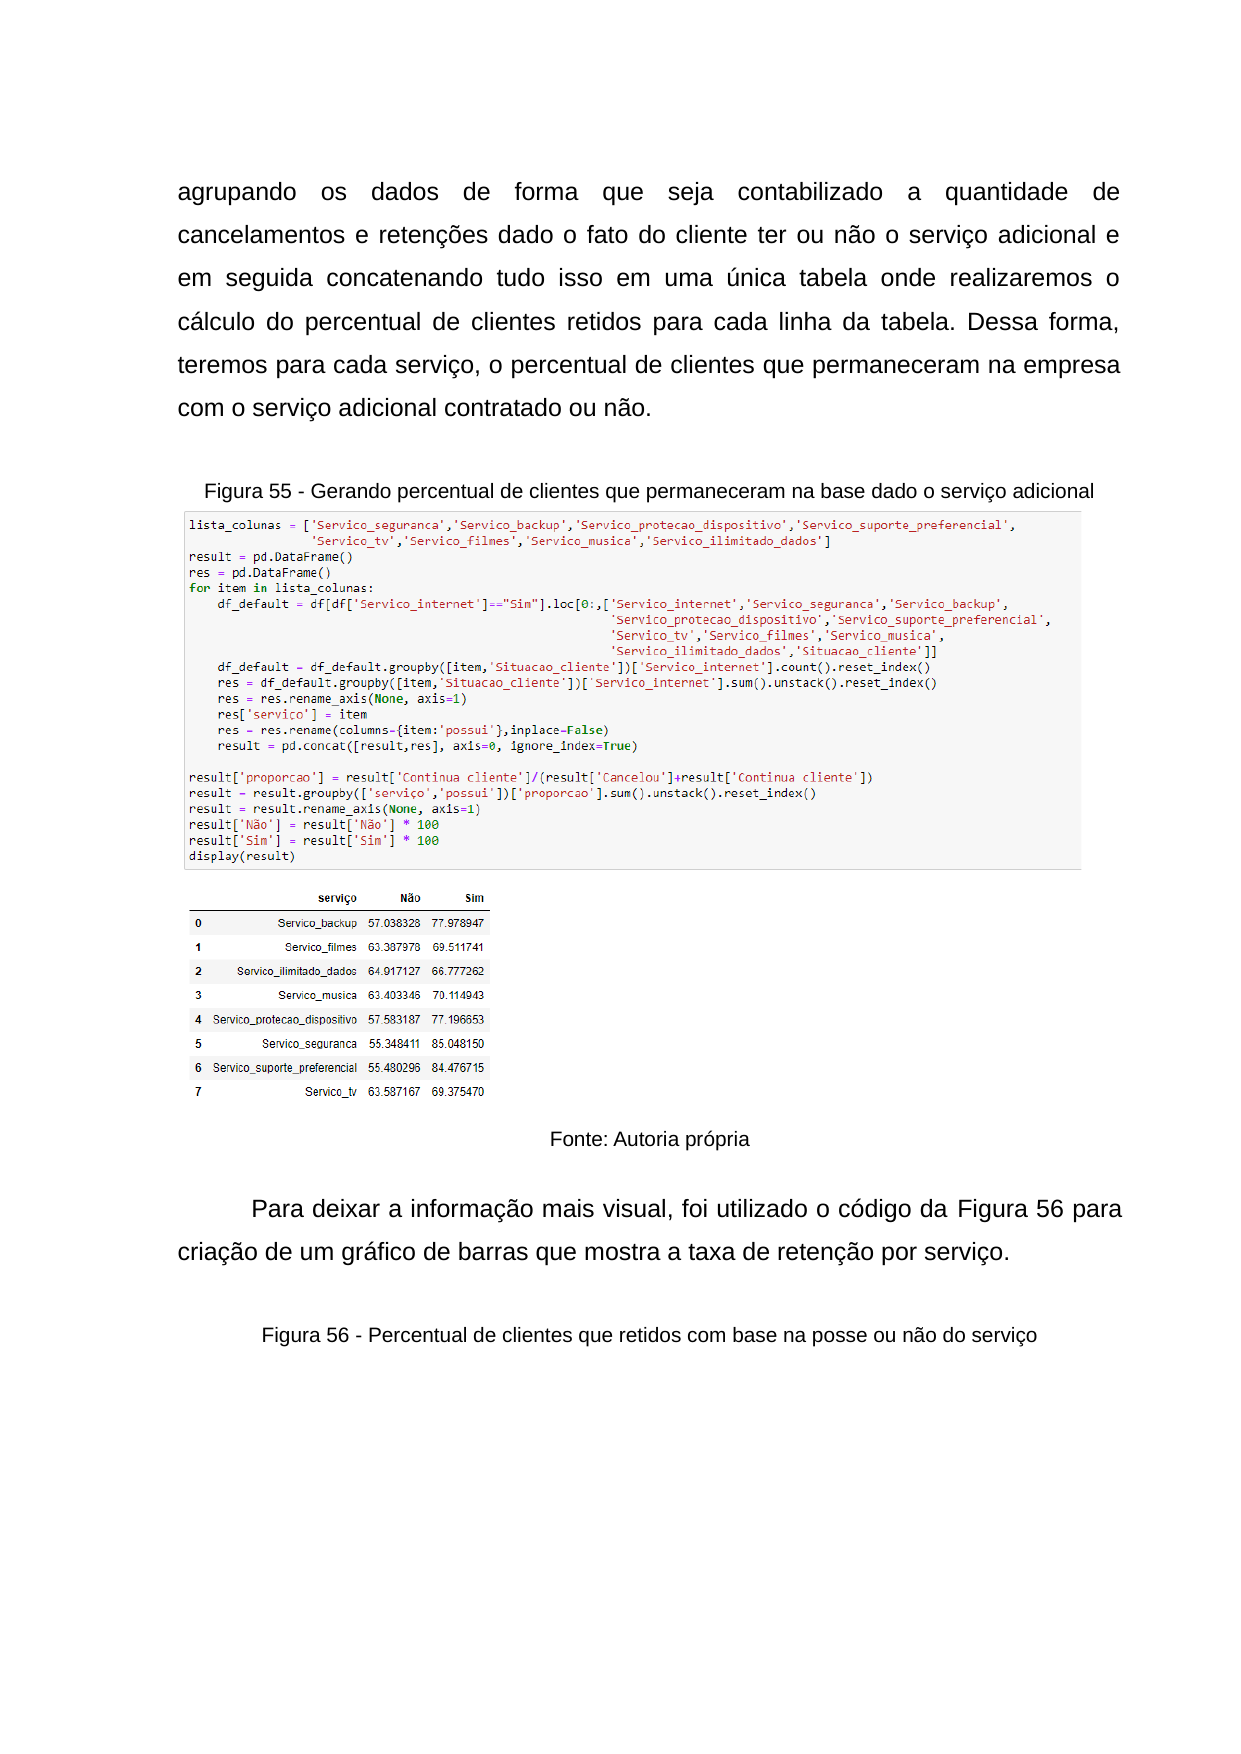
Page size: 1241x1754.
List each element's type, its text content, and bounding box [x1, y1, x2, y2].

text Fonte: Autoria própria [177, 1126, 1122, 1150]
text Figura 56 - Percentual de clientes que retidos com base na posse ou não do serviço [177, 1323, 1122, 1347]
picture [177, 503, 1082, 1112]
text Figura 55 - Gerando percentual de clientes que permaneceram na base dado o serviço adicional [177, 479, 1122, 503]
text Para deixar a informação mais visual, foi utilizado o código da Figura 56 para criação de um gráfico de barras que mostra a taxa de retenção por serviço. [177, 1193, 1122, 1265]
